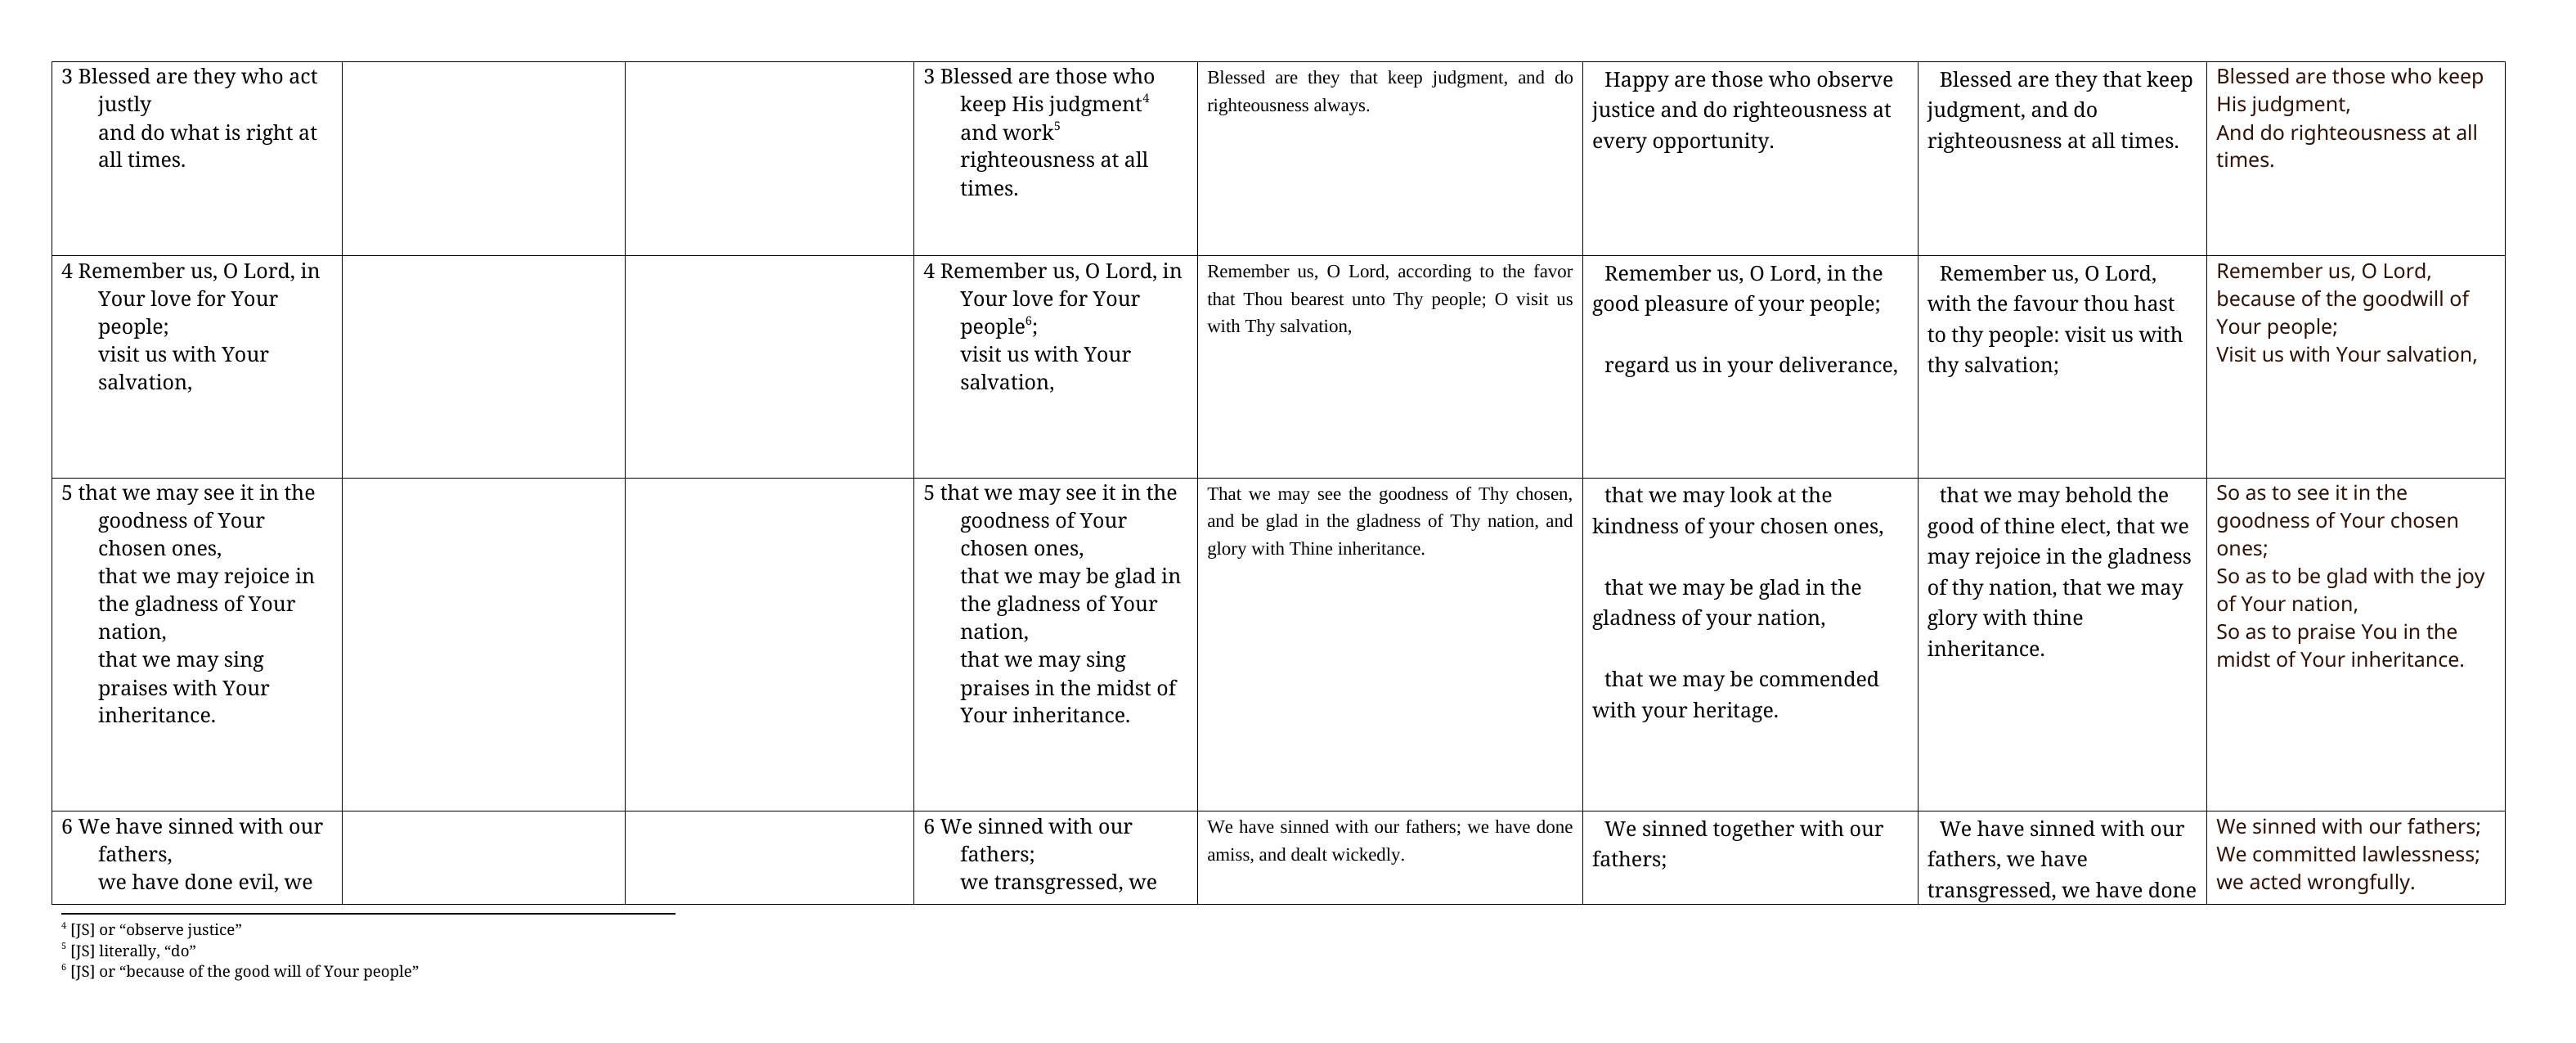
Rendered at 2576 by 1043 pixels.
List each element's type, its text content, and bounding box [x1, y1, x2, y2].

table_cell Remember us, O Lord, because of the goodwill of Your people; Visit us with Your salvation, [2207, 256, 2505, 478]
table_cell Blessed are those who keep His judgment, And do righteousness at all times. [2207, 62, 2505, 255]
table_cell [1198, 811, 1582, 904]
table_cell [1583, 811, 1918, 904]
table_cell 5 that we may see it in the goodness of Your chosen ones, that we may be glad in the gladness of Your nation, that we may sing praises in the midst of Your inheritance. [914, 479, 1197, 811]
table_cell [343, 62, 625, 255]
table_cell [626, 256, 913, 478]
table_cell Happy are those who observe justice and do righteousness at every opportunity. [1583, 62, 1918, 255]
table_cell So as to see it in the goodness of Your chosen ones; So as to be glad with the joy of Your nation, So as to praise You in the midst of Your inheritance. [2207, 479, 2505, 811]
table_cell 3 Blessed are those who keep His judgment and work righteousness at all times. [914, 62, 1197, 255]
table_cell 3 Blessed are they who act justly and do what is right at all times. [52, 62, 342, 255]
table_cell that we may look at the kindness of your chosen ones, that we may be glad in the gladness of your nation, that we may be commended with your heritage. [1583, 479, 1918, 811]
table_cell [914, 811, 1197, 904]
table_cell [2207, 811, 2505, 904]
table_cell Remember us, O Lord, according to the favor that Thou bearest unto Thy people; O visit us with Thy salvation, [1198, 256, 1582, 478]
table_cell 4 Remember us, O Lord, in Your love for Your people; visit us with Your salvation, [52, 256, 342, 478]
table_cell [343, 811, 625, 904]
table_cell [343, 256, 625, 478]
table_cell Remember us, O Lord, in the good pleasure of your people; regard us in your deliverance, [1583, 256, 1918, 478]
table_cell That we may see the goodness of Thy chosen, and be glad in the gladness of Thy nation, and glory with Thine inheritance. [1198, 479, 1582, 811]
table_cell [626, 62, 913, 255]
table_cell 5 that we may see it in the goodness of Your chosen ones, that we may rejoice in the gladness of Your nation, that we may sing praises with Your inheritance. [52, 479, 342, 811]
table_cell Blessed are they that keep judgment, and do righteousness always. [1198, 62, 1582, 255]
table_cell that we may behold the good of thine elect, that we may rejoice in the gladness of thy nation, that we may glory with thine inheritance. [1919, 479, 2206, 811]
table_cell [626, 479, 913, 811]
table_cell [343, 479, 625, 811]
table_cell [626, 811, 913, 904]
table_cell Remember us, O Lord, with the favour thou hast to thy people: visit us with thy salvation; [1919, 256, 2206, 478]
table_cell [1919, 811, 2206, 904]
table_cell 4 Remember us, O Lord, in Your love for Your people; visit us with Your salvation, [914, 256, 1197, 478]
table_cell Blessed are they that keep judgment, and do righteousness at all times. [1919, 62, 2206, 255]
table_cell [52, 811, 342, 904]
